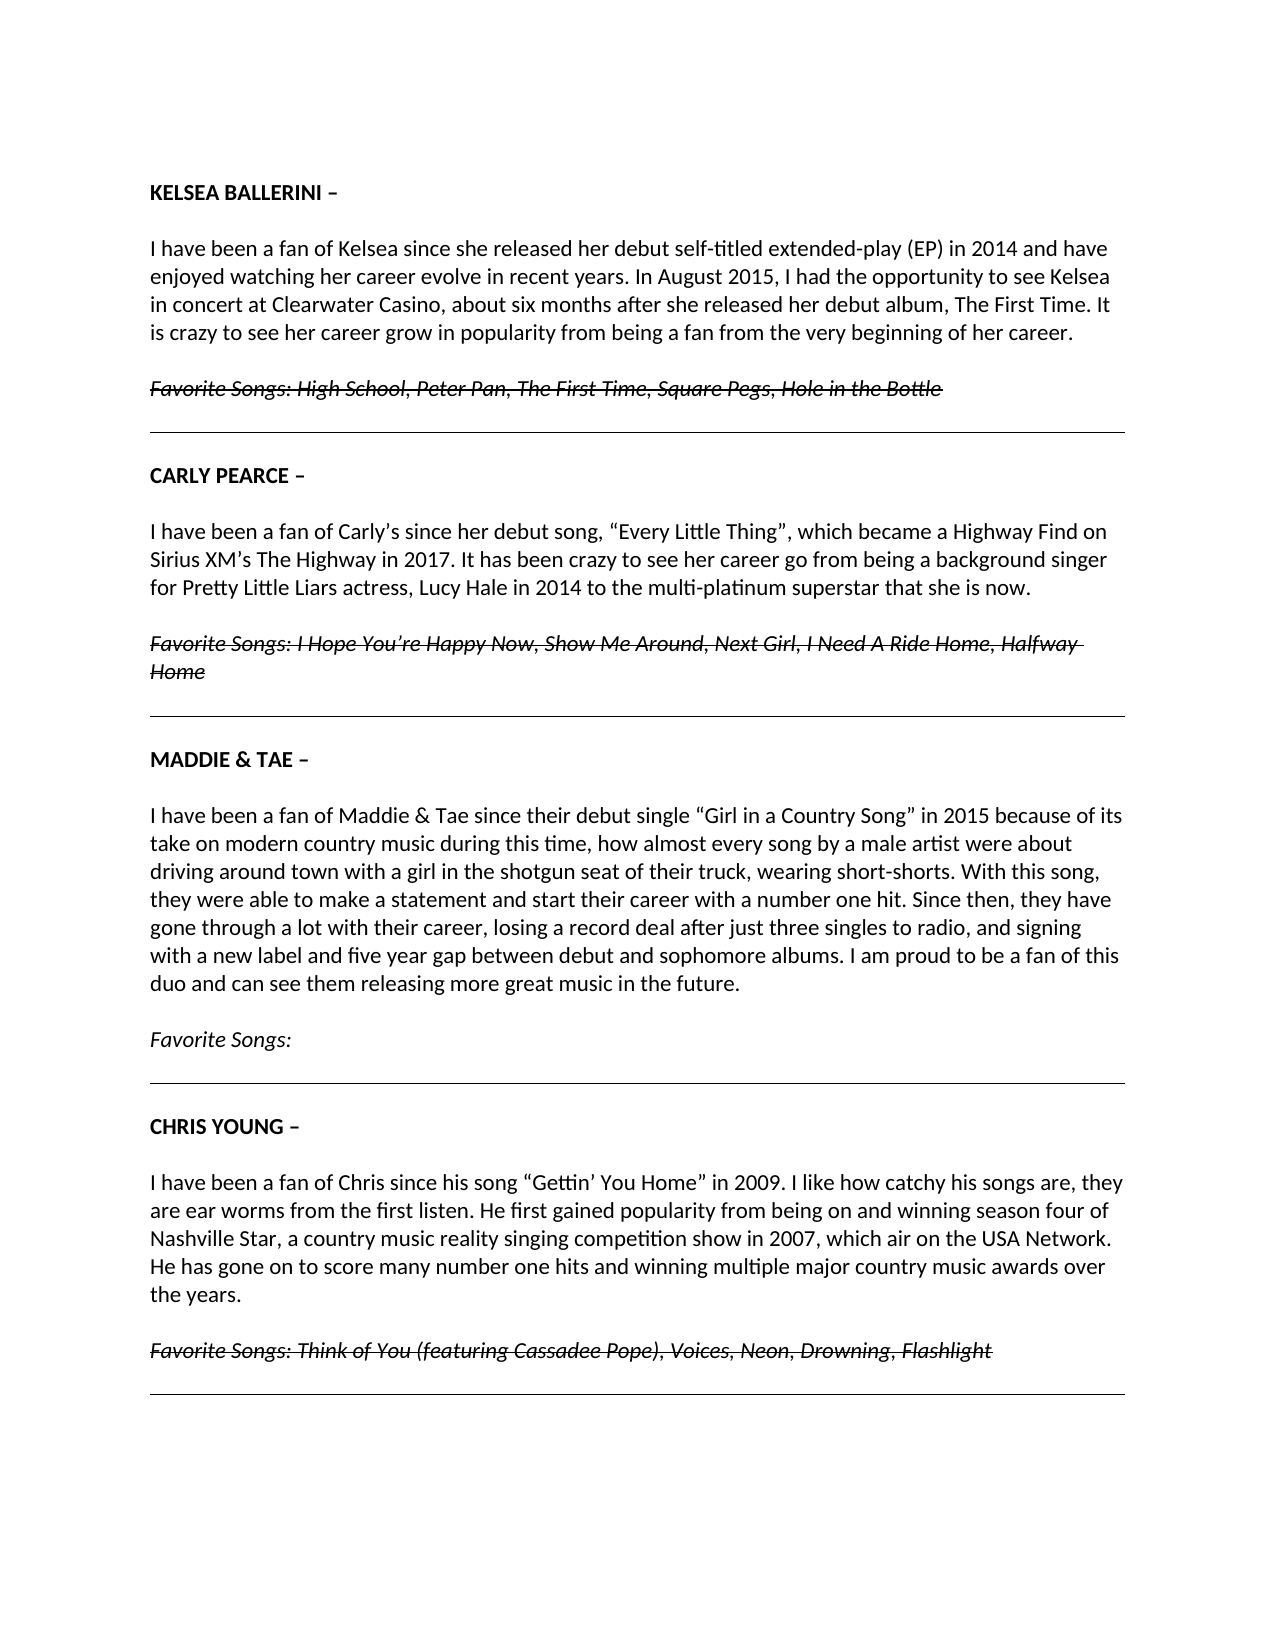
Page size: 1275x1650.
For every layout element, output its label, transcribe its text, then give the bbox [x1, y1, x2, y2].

text Favorite Songs: I Hope You’re Happy Now, Show Me Around, Next Girl, I Need A Ride Home, Halfway Home [150, 629, 1125, 686]
text CARLY PEARCE – [150, 461, 1125, 489]
text I have been a fan of Kelsea since she released her debut self-titled extended-play (EP) in 2014 and have enjoyed watching her career evolve in recent years. In August 2015, I had the opportunity to see Kelsea in concert at Clearwater Casino, about six months after she released her debut album, The First Time. It is crazy to see her career grow in popularity from being a fan from the very beginning of her career. [150, 234, 1125, 346]
text I have been a fan of Carly’s since her debut song, “Every Little Thing”, which became a Highway Find on Sirius XM’s The Highway in 2017. It has been crazy to see her career go from being a background singer for Pretty Little Liars actress, Lucy Hale in 2014 to the multi-platinum superstar that she is now. [150, 517, 1125, 601]
text CHRIS YOUNG – [150, 1112, 1125, 1140]
text Favorite Songs: Think of You (featuring Cassadee Pope), Voices, Neon, Drowning, Flashlight [150, 1336, 1125, 1364]
text I have been a fan of Maddie & Tae since their debut single “Girl in a Country Song” in 2015 because of its take on modern country music during this time, how almost every song by a male artist were about driving around town with a girl in the shotgun seat of their truck, wearing short-shorts. With this song, they were able to make a statement and start their career with a number one hit. Since then, they have gone through a lot with their career, losing a record deal after just three singles to radio, and signing with a new label and five year gap between debut and sophomore albums. I am proud to be a fan of this duo and can see them releasing more great music in the future. [150, 801, 1125, 997]
text Favorite Songs: [150, 1025, 1125, 1053]
text KELSEA BALLERINI – [150, 178, 1125, 206]
text Favorite Songs: High School, Peter Pan, The First Time, Square Pegs, Hole in the Bottle [150, 374, 1125, 402]
text I have been a fan of Chris since his song “Gettin’ You Home” in 2009. I like how catchy his songs are, they are ear worms from the first listen. He first gained popularity from being on and winning season four of Nashville Star, a country music reality singing competition show in 2007, which air on the USA Network. He has gone on to score many number one hits and winning multiple major country music awards over the years. [150, 1168, 1125, 1308]
text MADDIE & TAE – [150, 745, 1125, 773]
